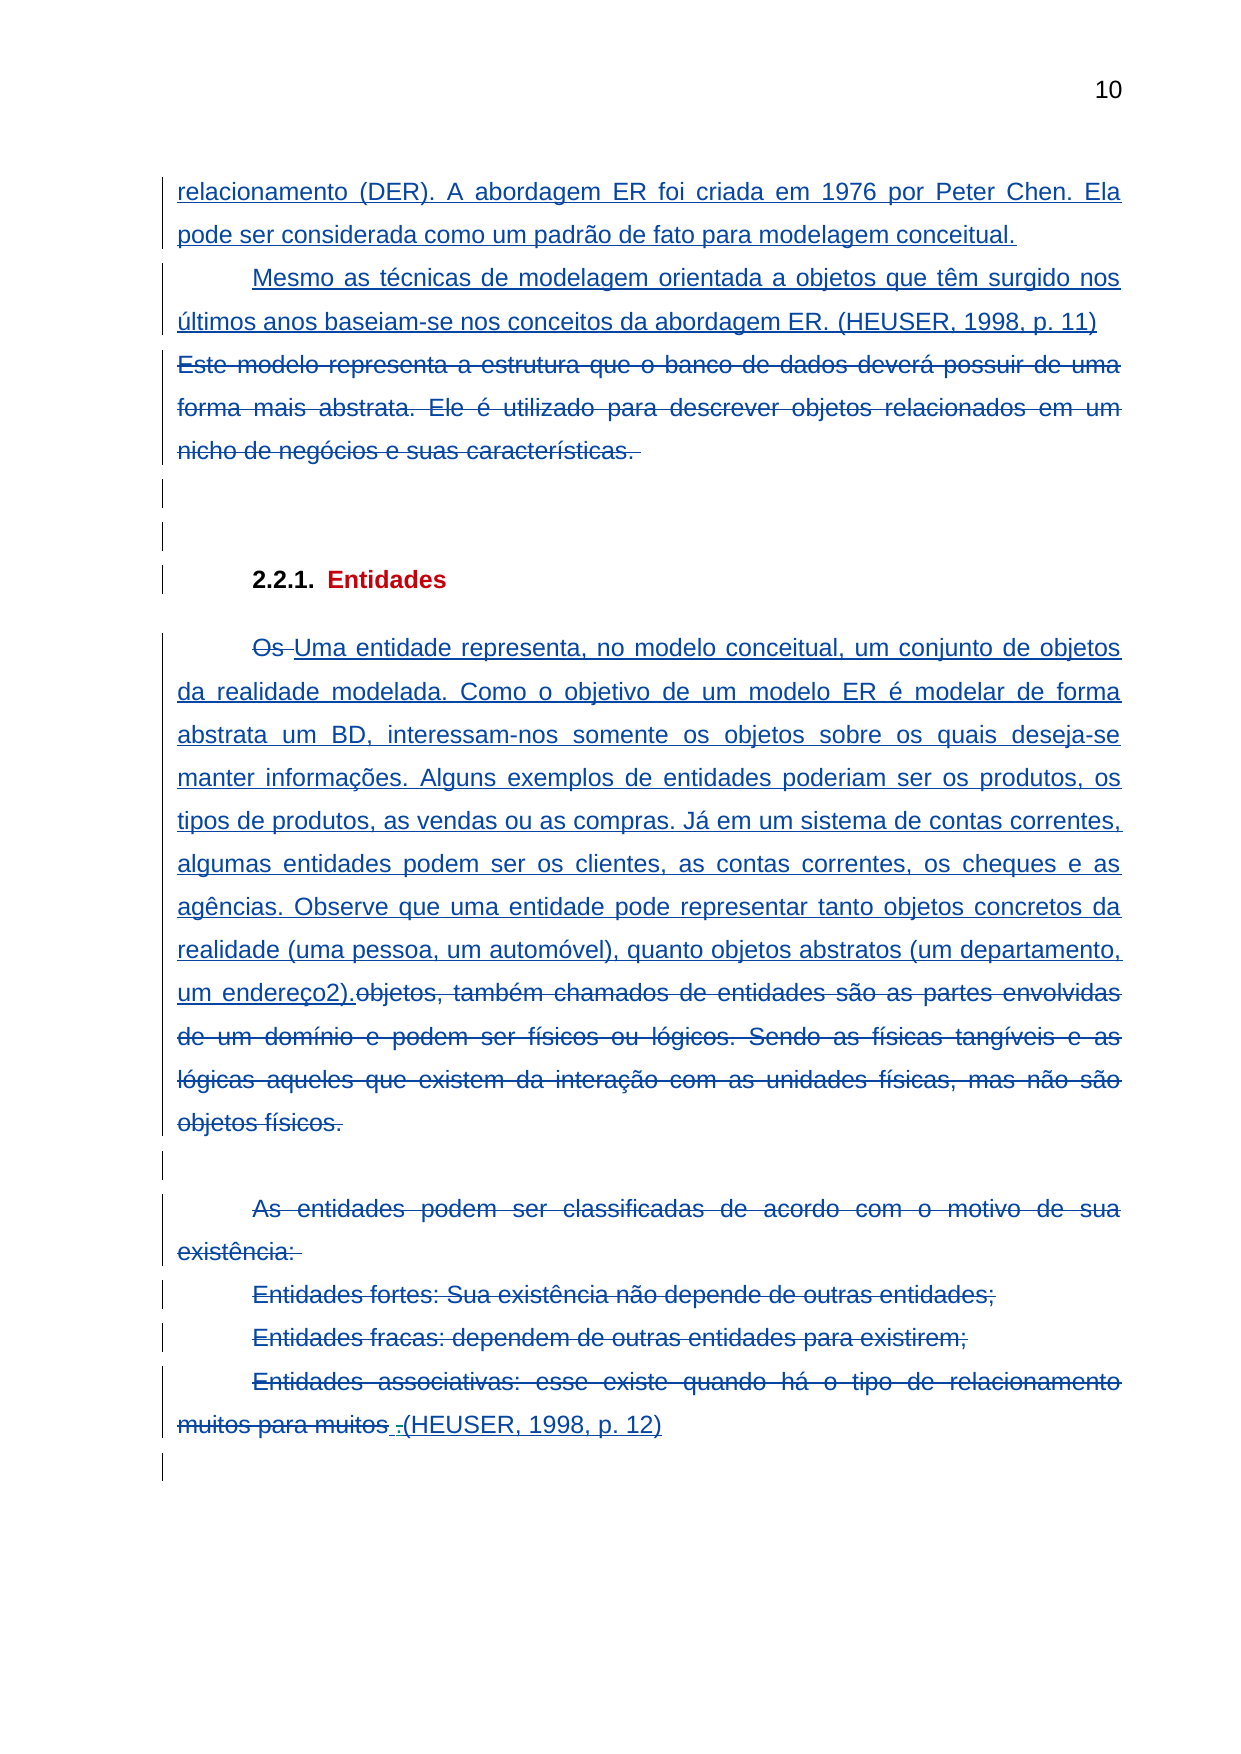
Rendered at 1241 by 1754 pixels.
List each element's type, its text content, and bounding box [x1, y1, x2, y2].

list Entidades [252, 565, 1122, 594]
